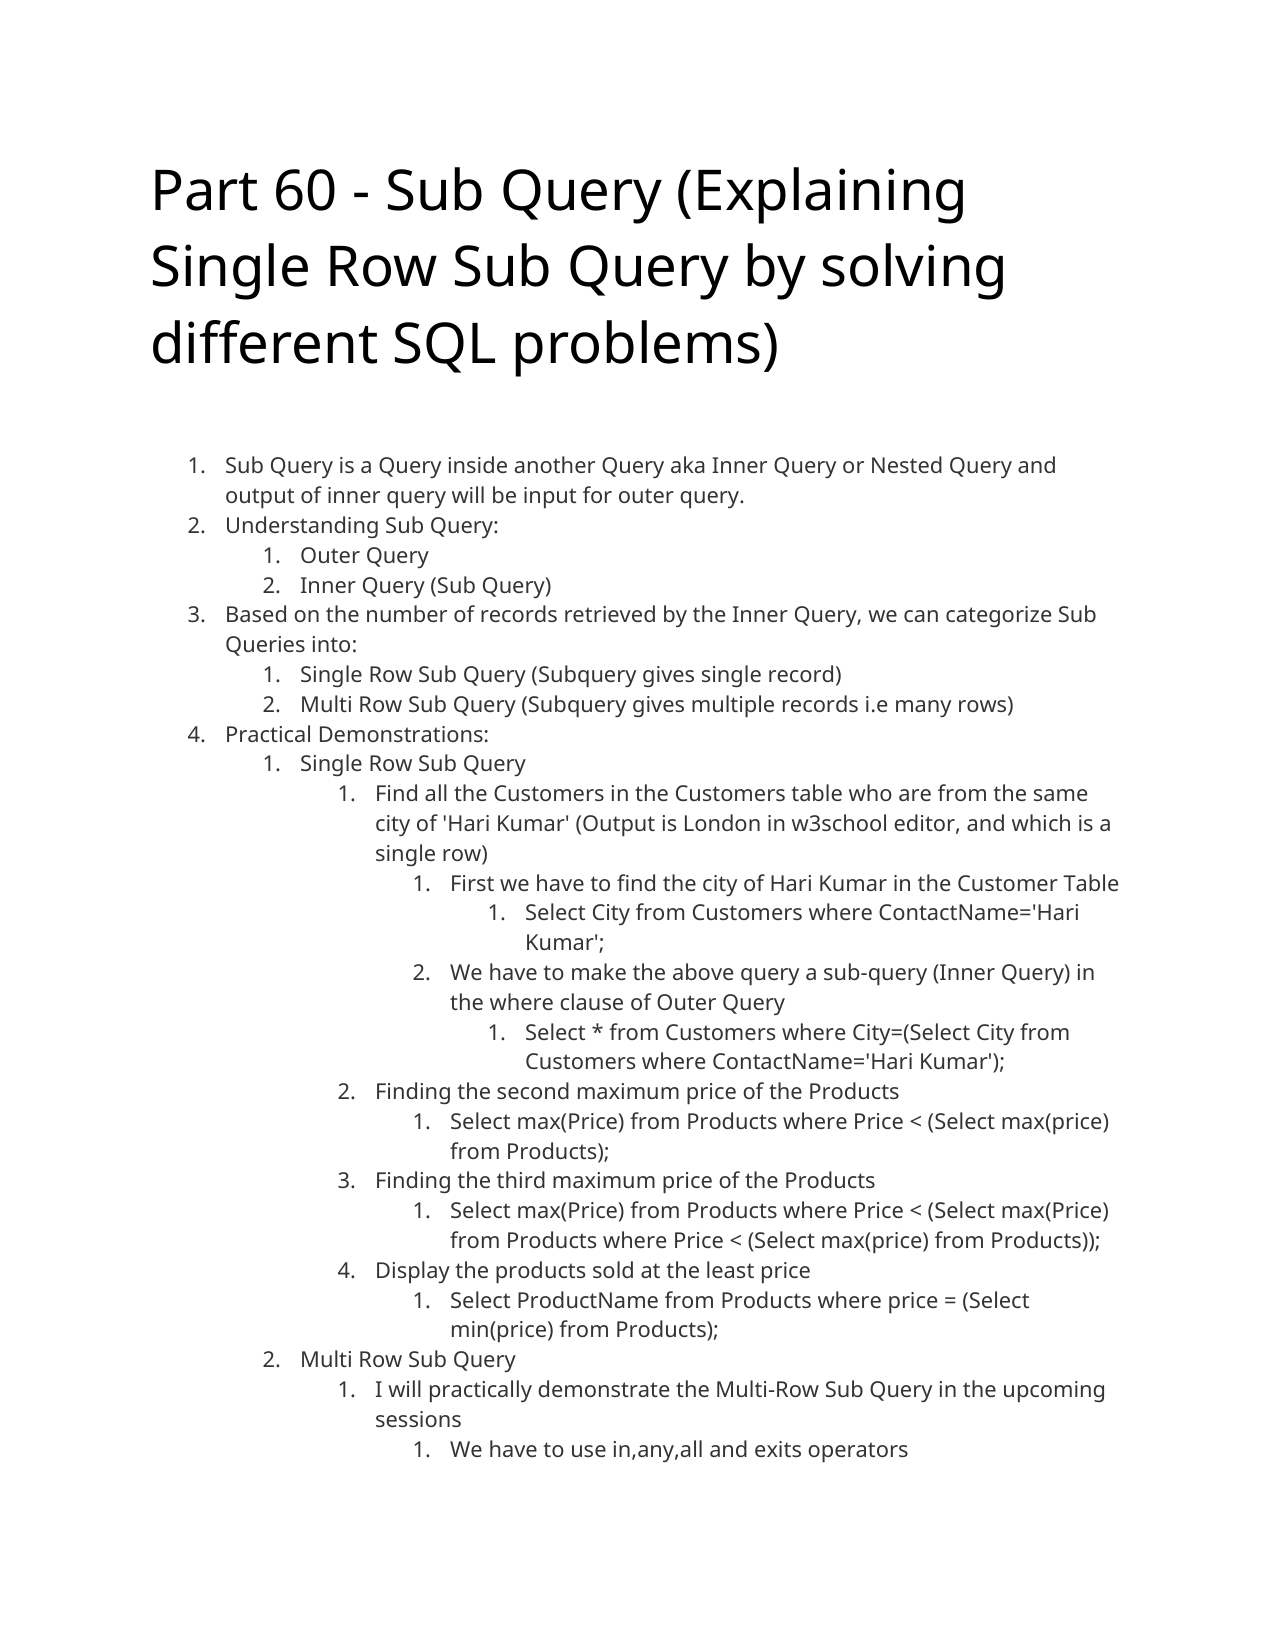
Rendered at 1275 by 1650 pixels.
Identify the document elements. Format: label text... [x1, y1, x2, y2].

list Based on the number of records retrieved by the Inner Query, we can categorize Sub Queries into: [187, 599, 1125, 659]
list First we have to find the city of Hari Kumar in the Customer Table [412, 867, 1125, 897]
list Single Row Sub Query (Subquery gives single record) [262, 659, 1125, 689]
list Understanding Sub Query: [187, 510, 1125, 540]
list We have to use in,any,all and exits operators [412, 1433, 1125, 1463]
list Select max(Price) from Products where Price < (Select max(price) from Products); [412, 1106, 1125, 1165]
list Finding the second maximum price of the Products [337, 1076, 1125, 1106]
list Select ProductName from Products where price = (Select min(price) from Products); [412, 1284, 1125, 1344]
list Select * from Customers where City=(Select City from Customers where ContactName='Hari Kumar'); [487, 1016, 1125, 1076]
list Find all the Customers in the Customers table who are from the same city of 'Hari Kumar' (Output is London in w3school editor, and which is a single row) [337, 778, 1125, 867]
list Single Row Sub Query [262, 748, 1125, 778]
list I will practically demonstrate the Multi-Row Sub Query in the upcoming sessions [337, 1374, 1125, 1433]
subtitle Part 60 - Sub Query (Explaining Single Row Sub Query by solving different SQL problems) [150, 150, 1125, 380]
list Select max(Price) from Products where Price < (Select max(Price) from Products where Price < (Select max(price) from Products)); [412, 1195, 1125, 1255]
list Finding the third maximum price of the Products [337, 1165, 1125, 1195]
list Select City from Customers where ContactName='Hari Kumar'; [487, 897, 1125, 957]
list Outer Query [262, 540, 1125, 569]
list Inner Query (Sub Query) [262, 569, 1125, 599]
list We have to make the above query a sub-query (Inner Query) in the where clause of Outer Query [412, 957, 1125, 1016]
list Multi Row Sub Query [262, 1344, 1125, 1374]
list Practical Demonstrations: [187, 718, 1125, 748]
list Multi Row Sub Query (Subquery gives multiple records i.e many rows) [262, 689, 1125, 718]
list Sub Query is a Query inside another Query aka Inner Query or Nested Query and output of inner query will be input for outer query. [187, 450, 1125, 510]
list Display the products sold at the least price [337, 1255, 1125, 1284]
